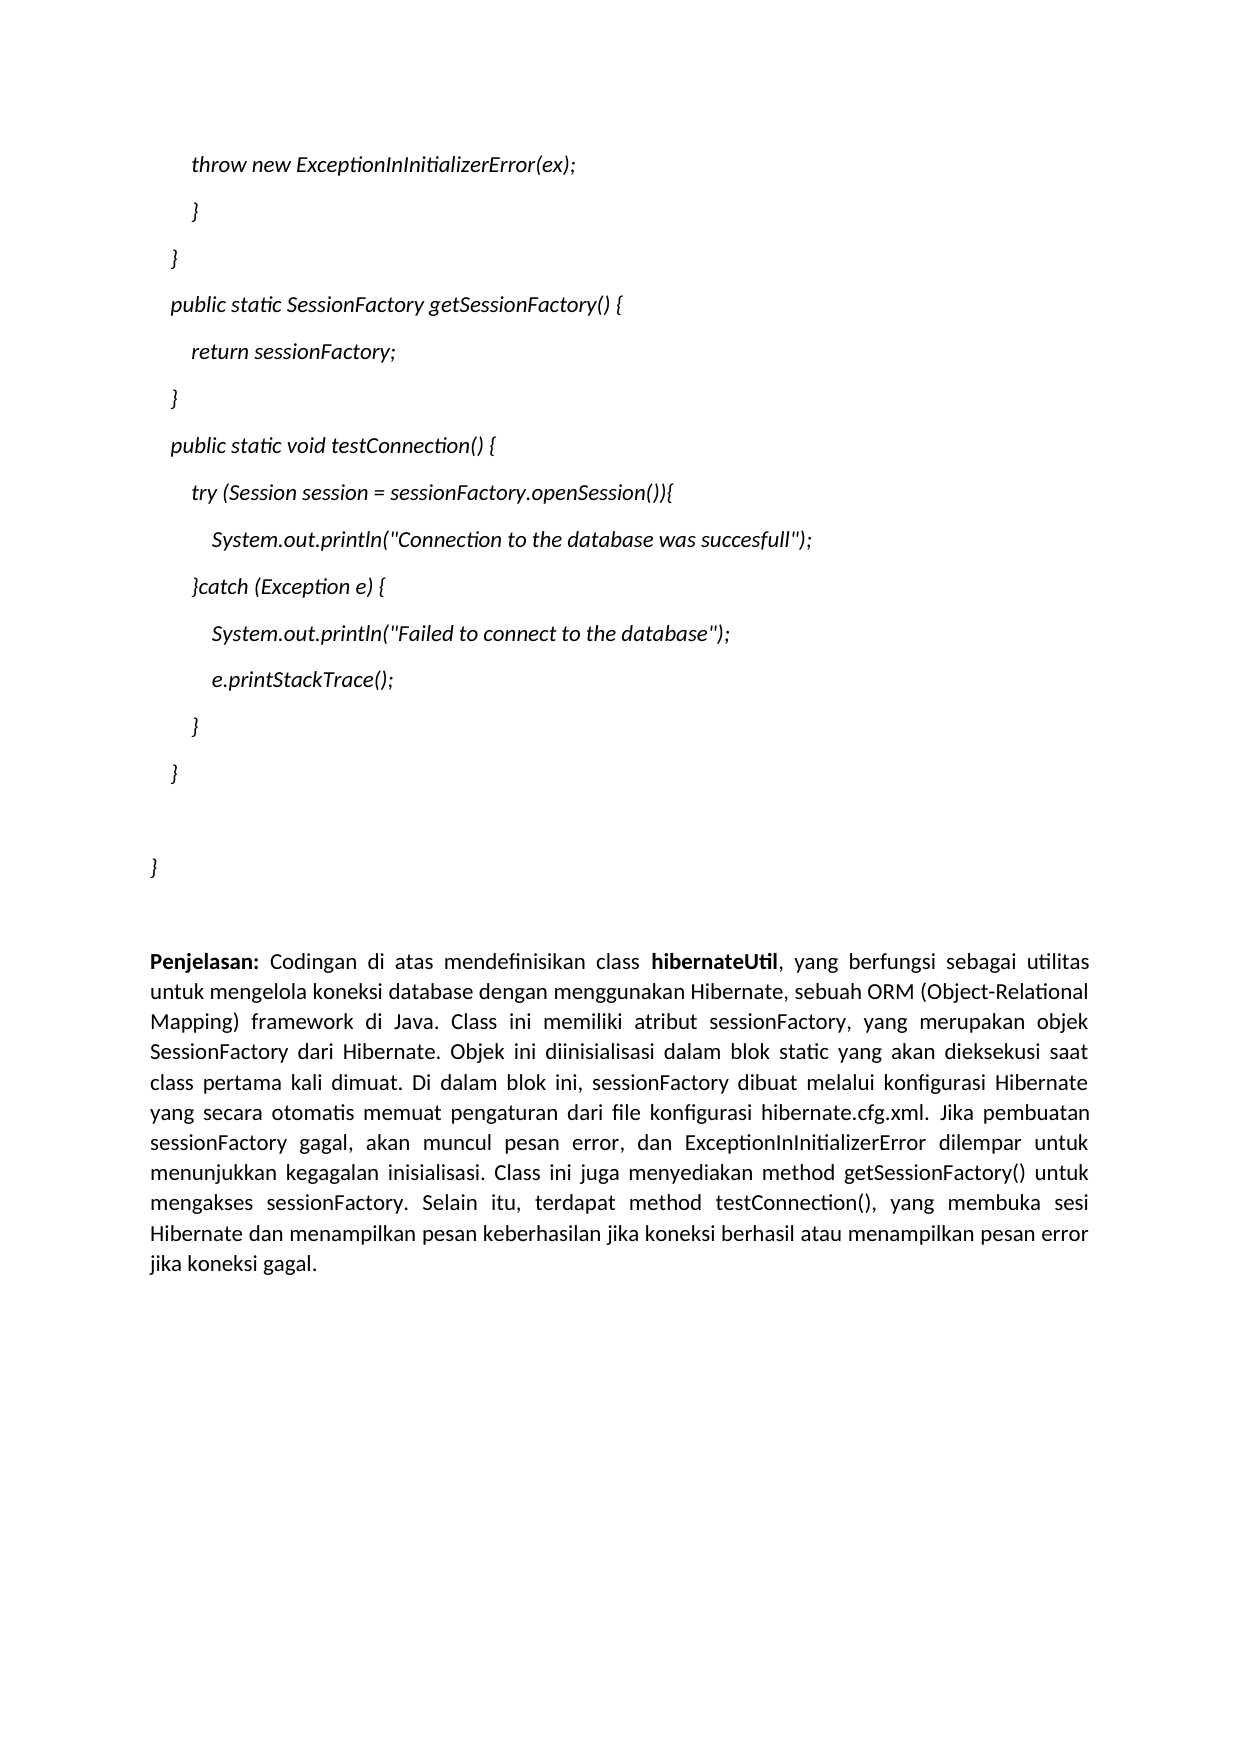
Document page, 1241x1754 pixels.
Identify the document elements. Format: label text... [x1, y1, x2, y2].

text } [150, 712, 1090, 741]
text } [150, 384, 1090, 412]
text } [150, 197, 1090, 225]
text try (Session session = sessionFactory.openSession()){ [150, 478, 1090, 506]
text System.out.println("Failed to connect to the database"); [150, 619, 1090, 647]
text } [150, 244, 1090, 272]
text public static void testConnection() { [150, 431, 1090, 459]
text Penjelasan: Codingan di atas mendefinisikan class hibernateUtil, yang berfungsi sebagai utilitas untuk mengelola koneksi database dengan menggunakan Hibernate, sebuah ORM (Object-Relational Mapping) framework di Java. Class ini memiliki atribut sessionFactory, yang merupakan objek SessionFactory dari Hibernate. Objek ini diinisialisasi dalam blok static yang akan dieksekusi saat class pertama kali dimuat. Di dalam blok ini, sessionFactory dibuat melalui konfigurasi Hibernate yang secara otomatis memuat pengaturan dari file konfigurasi hibernate.cfg.xml. Jika pembuatan sessionFactory gagal, akan muncul pesan error, dan ExceptionInInitializerError dilempar untuk menunjukkan kegagalan inisialisasi. Class ini juga menyediakan method getSessionFactory() untuk mengakses sessionFactory. Selain itu, terdapat method testConnection(), yang membuka sesi Hibernate dan menampilkan pesan keberhasilan jika koneksi berhasil atau menampilkan pesan error jika koneksi gagal. [150, 947, 1090, 1277]
text } [150, 853, 1090, 881]
text throw new ExceptionInInitializerError(ex); [150, 150, 1090, 178]
text return sessionFactory; [150, 337, 1090, 366]
text public static SessionFactory getSessionFactory() { [150, 291, 1090, 319]
text e.printStackTrace(); [150, 666, 1090, 694]
text } [150, 759, 1090, 787]
text }catch (Exception e) { [150, 572, 1090, 600]
text System.out.println("Connection to the database was succesfull"); [150, 525, 1090, 553]
